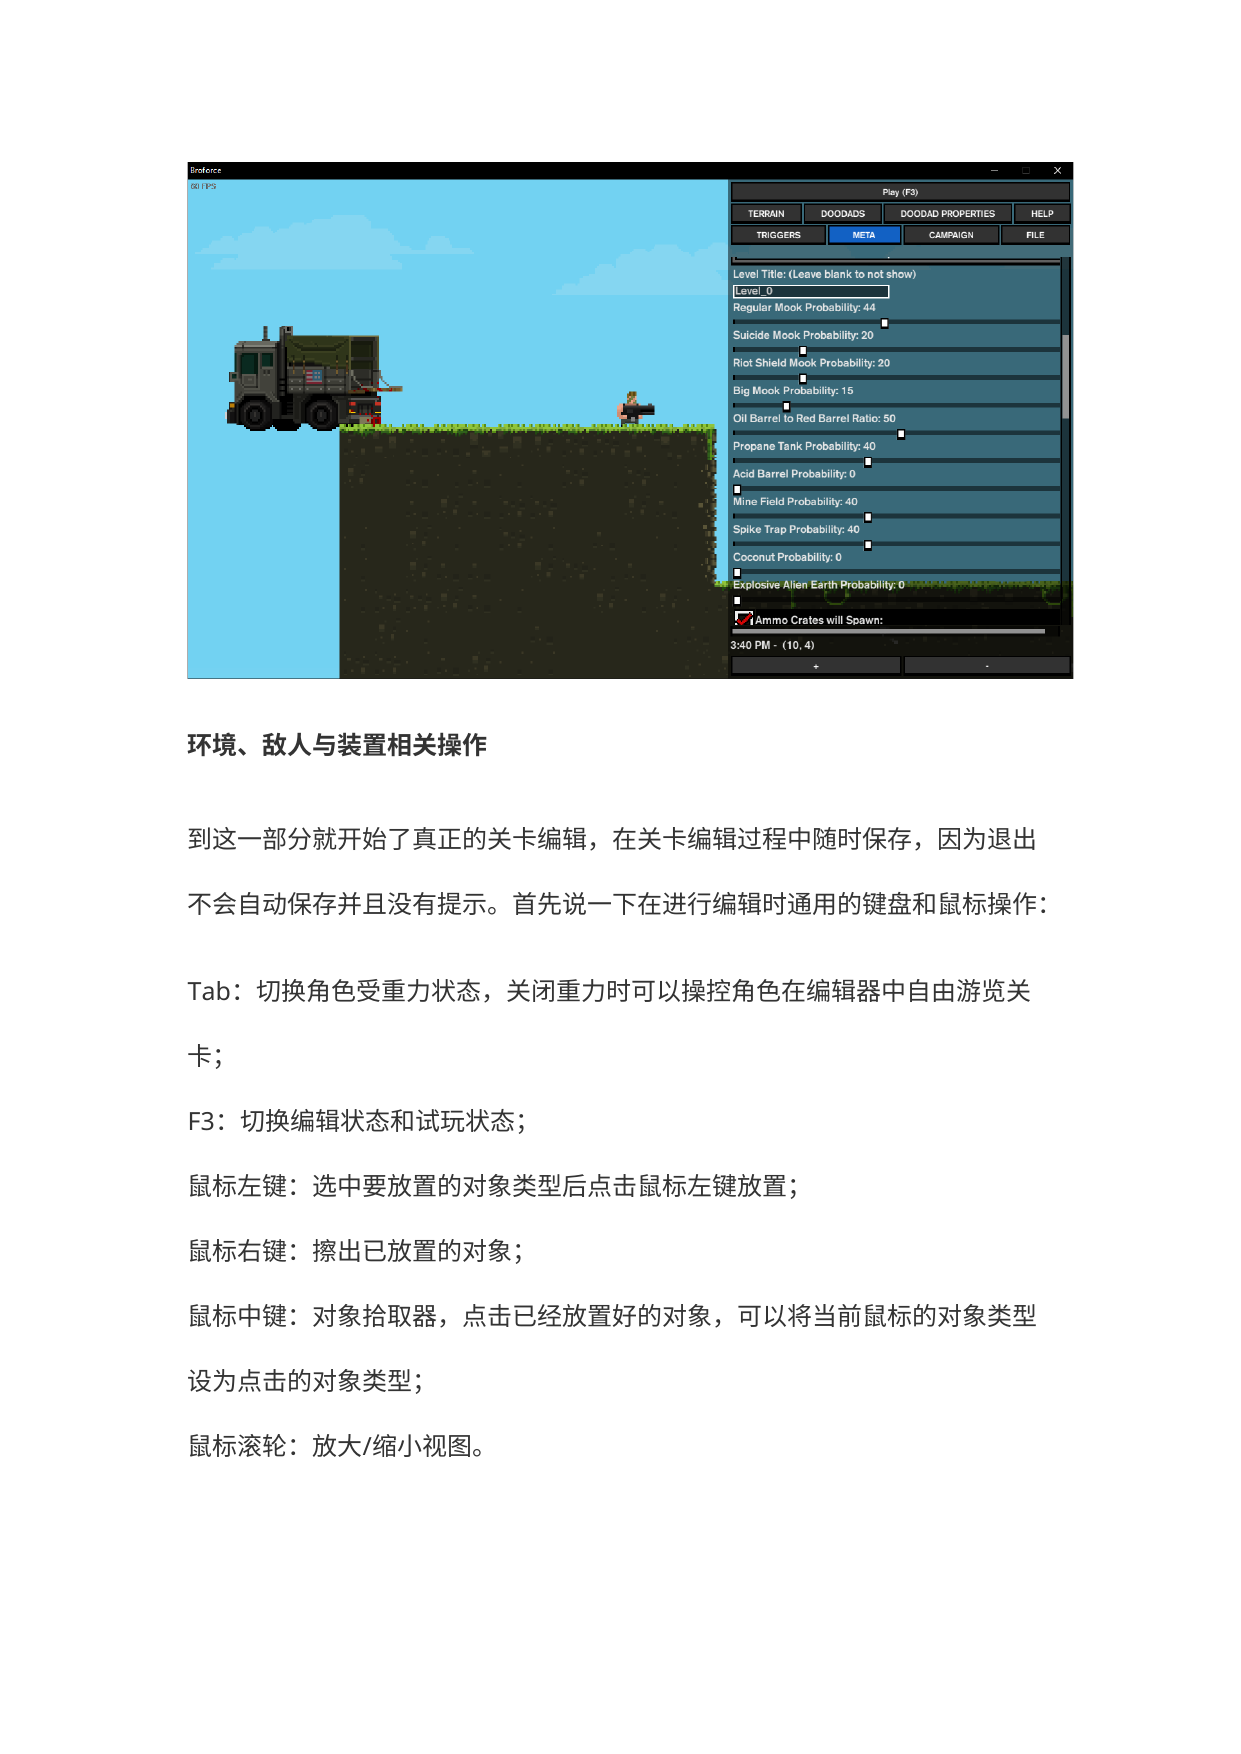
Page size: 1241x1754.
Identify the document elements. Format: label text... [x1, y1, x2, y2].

text Tab：切换角色受重力状态，关闭重力时可以操控角色在编辑器中自由游览关卡； F3：切换编辑状态和试玩状态； 鼠标左键：选中要放置的对象类型后点击鼠标左键放置； 鼠标右键：擦出已放置的对象； 鼠标中键：对象拾取器，点击已经放置好的对象，可以将当前鼠标的对象类型设为点击的对象类型； 鼠标滚轮：放大/缩小视图。 [187, 957, 1053, 1477]
text 到这一部分就开始了真正的关卡编辑，在关卡编辑过程中随时保存，因为退出不会自动保存并且没有提示。首先说一下在进行编辑时通用的键盘和鼠标操作： [187, 805, 1053, 935]
subtitle 环境、敌人与装置相关操作 [187, 711, 1053, 776]
picture [187, 162, 1074, 679]
